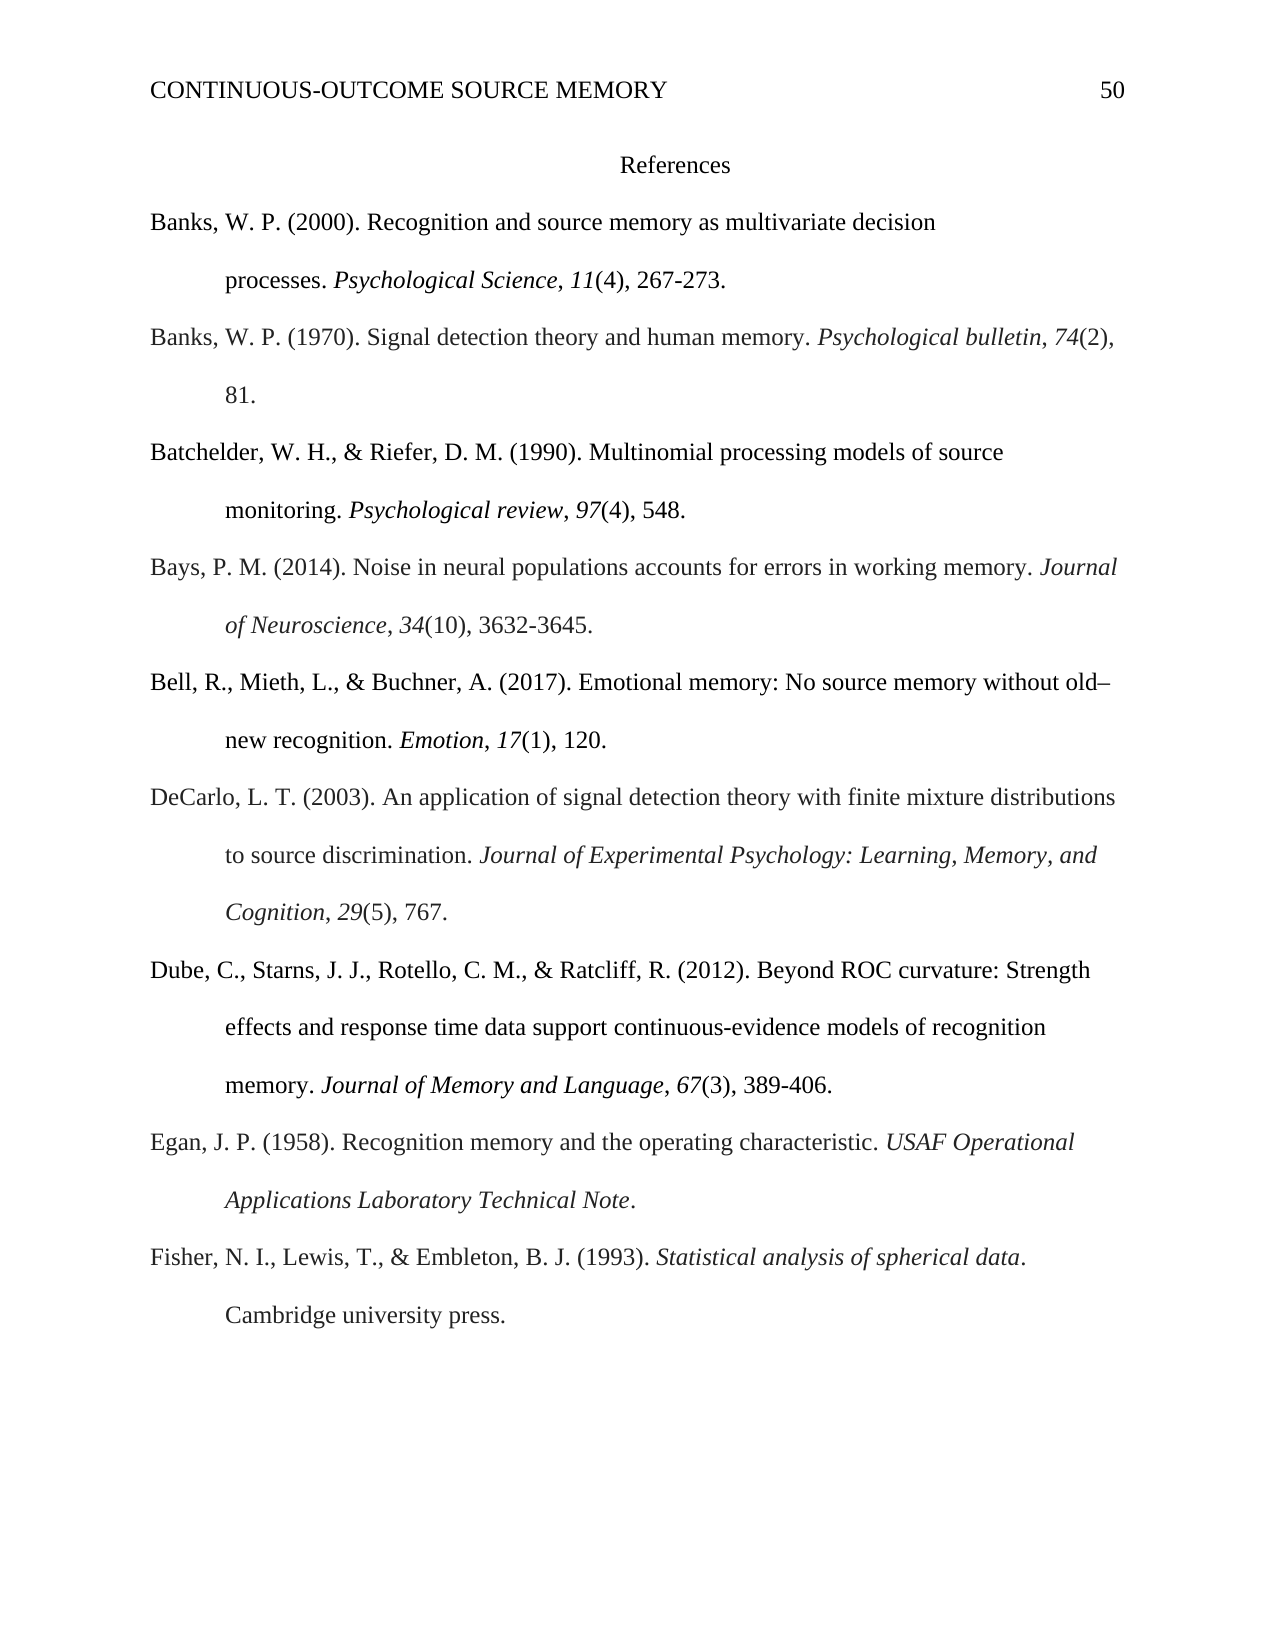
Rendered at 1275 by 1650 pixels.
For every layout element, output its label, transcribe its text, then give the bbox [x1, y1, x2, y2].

text Banks, W. P. (2000). Recognition and source memory as multivariate decision processes. Psychological Science, 11(4), 267-273. [150, 207, 1125, 294]
text References [150, 150, 1125, 179]
text DeCarlo, L. T. (2003). An application of signal detection theory with finite mixture distributions to source discrimination. Journal of Experimental Psychology: Learning, Memory, and Cognition, 29(5), 767. [150, 782, 1125, 926]
text Bell, R., Mieth, L., & Buchner, A. (2017). Emotional memory: No source memory without old–new recognition. Emotion, 17(1), 120. [150, 667, 1125, 754]
text Bays, P. M. (2014). Noise in neural populations accounts for errors in working memory. Journal of Neuroscience, 34(10), 3632-3645. [150, 552, 1125, 639]
text Dube, C., Starns, J. J., Rotello, C. M., & Ratcliff, R. (2012). Beyond ROC curvature: Strength effects and response time data support continuous-evidence models of recognition memory. Journal of Memory and Language, 67(3), 389-406. [150, 955, 1125, 1099]
text Batchelder, W. H., & Riefer, D. M. (1990). Multinomial processing models of source monitoring. Psychological review, 97(4), 548. [150, 437, 1125, 524]
text Egan, J. P. (1958). Recognition memory and the operating characteristic. USAF Operational Applications Laboratory Technical Note. [150, 1127, 1125, 1214]
text Banks, W. P. (1970). Signal detection theory and human memory. Psychological bulletin, 74(2), 81. [150, 322, 1125, 409]
text Fisher, N. I., Lewis, T., & Embleton, B. J. (1993). Statistical analysis of spherical data. Cambridge university press. [150, 1242, 1125, 1329]
